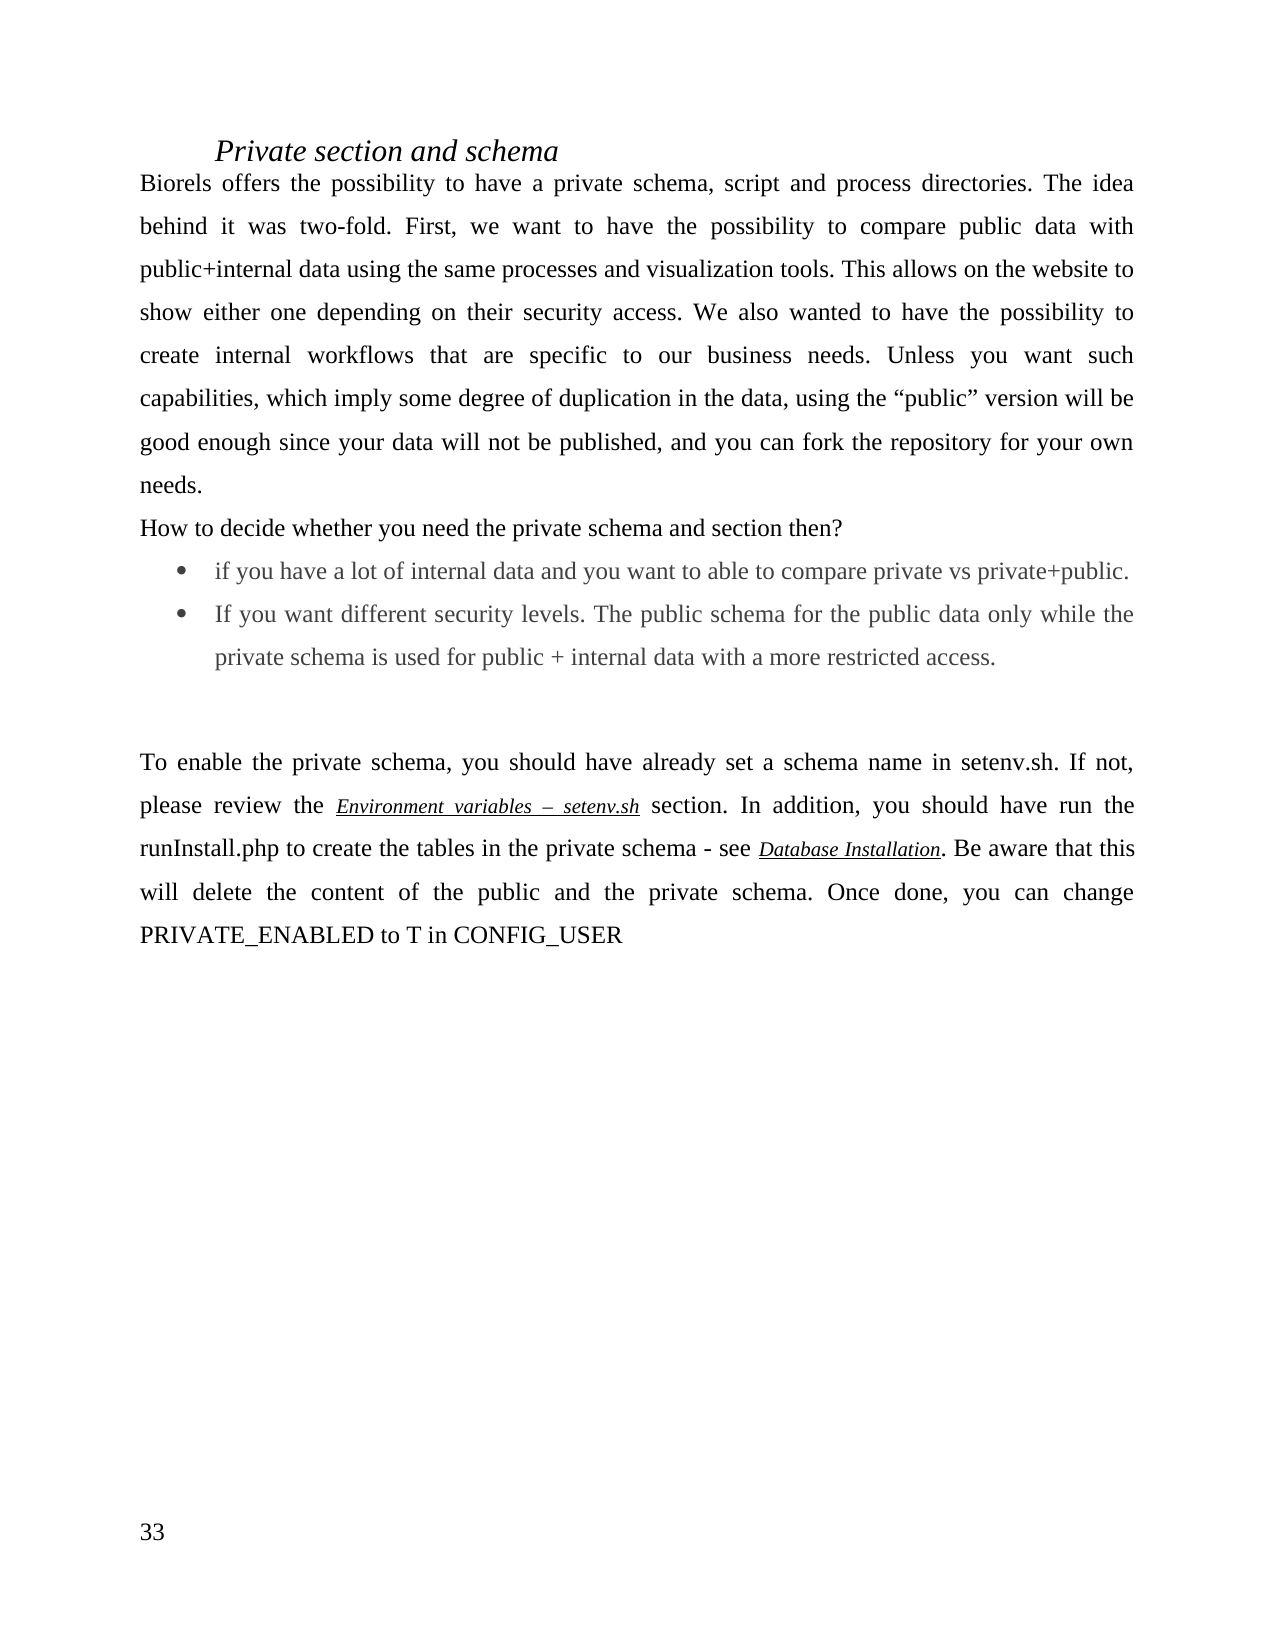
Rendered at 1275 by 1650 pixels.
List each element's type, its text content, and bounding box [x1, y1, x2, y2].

list If you want different security levels. The public schema for the public data only while the private schema is used for public + internal data with a more restricted access. [177, 599, 1136, 671]
text To enable the private schema, you should have already set a schema name in setenv.sh. If not, please review the Environment variables – setenv.sh section. In addition, you should have run the runInstall.php to create the tables in the private schema - see Database Installation. Be aware that this will delete the content of the public and the private schema. Once done, you can change PRIVATE_ENABLED to T in CONFIG_USER [139, 747, 1136, 948]
text How to decide whether you need the private schema and section then? [139, 513, 1136, 542]
list if you have a lot of internal data and you want to able to compare private vs private+public. [177, 556, 1136, 585]
text Biorels offers the possibility to have a private schema, script and process directories. The idea behind it was two-fold. First, we want to have the possibility to compare public data with public+internal data using the same processes and visualization tools. This allows on the website to show either one depending on their security access. We also wanted to have the possibility to create internal workflows that are specific to our business needs. Unless you want such capabilities, which imply some degree of duplication in the data, using the “public” version will be good enough since your data will not be published, and you can fork the repository for your own needs. [139, 168, 1136, 498]
subtitle Private section and schema [139, 132, 1136, 168]
